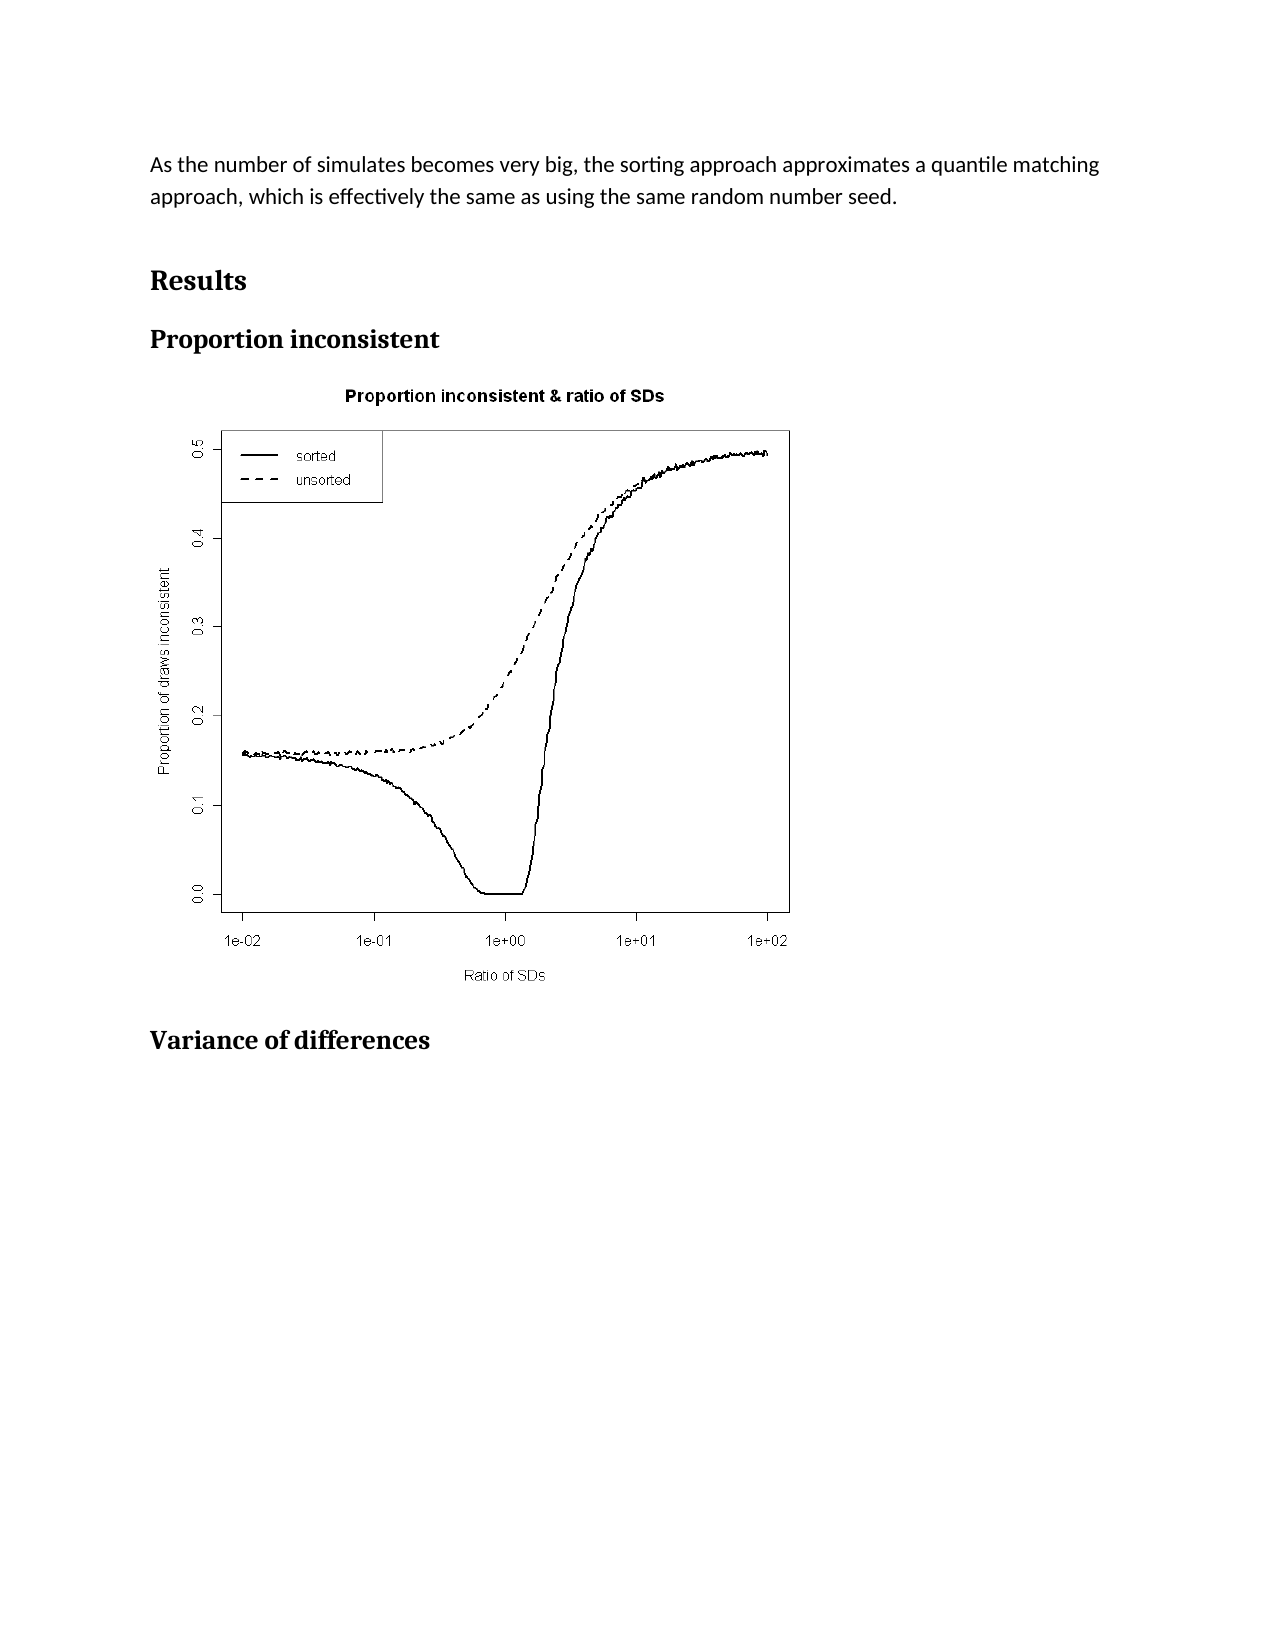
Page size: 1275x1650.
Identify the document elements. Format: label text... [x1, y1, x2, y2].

text As the number of simulates becomes very big, the sorting approach approximates a quantile matching approach, which is effectively the same as using the same random number seed. [150, 150, 1125, 210]
subtitle Proportion inconsistent [150, 324, 1125, 355]
picture [150, 359, 878, 1001]
subtitle Results [150, 264, 1125, 298]
subtitle Variance of differences [150, 1025, 1125, 1057]
